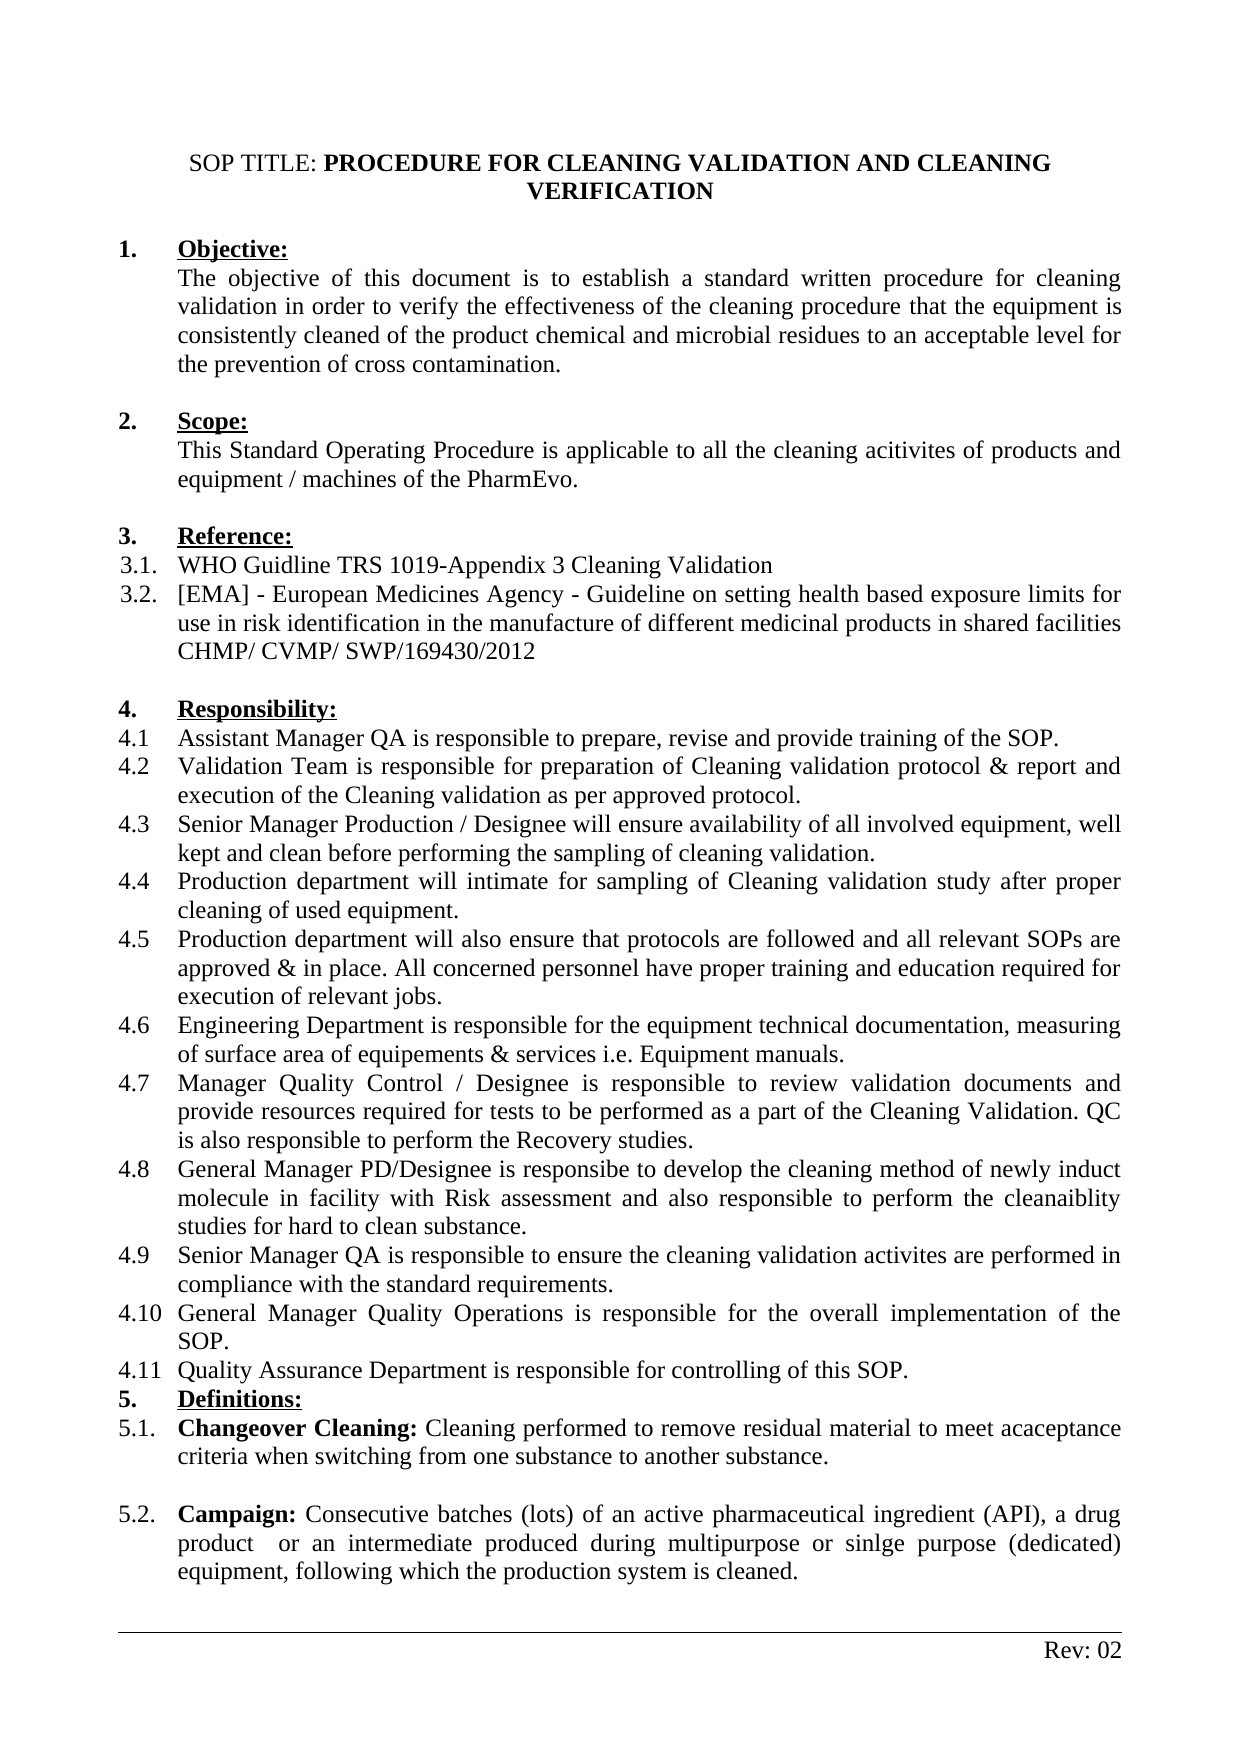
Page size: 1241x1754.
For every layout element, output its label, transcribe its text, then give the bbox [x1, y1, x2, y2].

list Validation Team is responsible for preparation of Cleaning validation protocol & report and execution of the Cleaning validation as per approved protocol. [118, 751, 1122, 809]
list Responsibility: [118, 694, 1122, 723]
list Objective: [118, 234, 1122, 263]
list Changeover Cleaning: Cleaning performed to remove residual material to meet acaceptance criteria when switching from one substance to another substance. [118, 1413, 1122, 1470]
list Scope: [118, 406, 1122, 435]
text The objective of this document is to establish a standard written procedure for cleaning validation in order to verify the effectiveness of the cleaning procedure that the equipment is consistently cleaned of the product chemical and microbial residues to an acceptable level for the prevention of cross contamination. [177, 263, 1122, 378]
list Reference: [118, 521, 1122, 550]
list Senior Manager Production / Designee will ensure availability of all involved equipment, well kept and clean before performing the sampling of cleaning validation. [118, 809, 1122, 866]
list Quality Assurance Department is responsible for controlling of this SOP.The author and the reviewer of the SOPs are responsible for ensuring that all the steps and activities in the SOP are accurate, clear and appropriately detailed to the extent that someone with necessary background could accomplish the operation. [118, 1355, 1122, 1384]
text This Standard Operating Procedure is applicable to all the cleaning acitivites of products and equipment / machines of the PharmEvo. [177, 435, 1122, 493]
list Production department will also ensure that protocols are followed and all relevant SOPs are approved & in place. All concerned personnel have proper training and education required for execution of relevant jobs. [118, 924, 1122, 1010]
list [EMA] - European Medicines Agency - Guideline on setting health based exposure limits for use in risk identification in the manufacture of different medicinal products in shared facilities CHMP/ CVMP/ SWP/169430/2012 [120, 579, 1122, 665]
list WHO Guidline TRS 1019-Appendix 3 Cleaning Validation [120, 550, 1122, 579]
list Campaign: Consecutive batches (lots) of an active pharmaceutical ingredient (API), a drug product or an intermediate produced during multipurpose or sinlge purpose (dedicated) equipment, following which the production system is cleaned. [118, 1499, 1122, 1585]
text SOP TITLE: PROCEDURE FOR CLEANING VALIDATION AND CLEANING VERIFICATION [118, 148, 1122, 205]
list Engineering Department is responsible for the equipment technical documentation, measuring of surface area of equipements & services i.e. Equipment manuals. [118, 1010, 1122, 1068]
list Manager Quality Control / Designee is responsible to review validation documents and provide resources required for tests to be performed as a part of the Cleaning Validation. QC is also responsible to perform the Recovery studies. [118, 1068, 1122, 1154]
list Production department will intimate for sampling of Cleaning validation study after proper cleaning of used equipment. [118, 866, 1122, 924]
list General Manager PD/Designee is responsibe to develop the cleaning method of newly induct molecule in facility with Risk assessment and also responsible to perform the cleanaiblity studies for hard to clean substance. [118, 1154, 1122, 1240]
list Definitions: [118, 1384, 1122, 1413]
list Senior Manager QA is responsible to ensure the cleaning validation activites are performed in compliance with the standard requirements. [118, 1240, 1122, 1298]
list General Manager Quality Operations is responsible for the overall implementation of the SOP. [118, 1298, 1122, 1355]
list Assistant Manager QA is responsible to prepare, revise and provide training of the SOP. [118, 723, 1122, 751]
